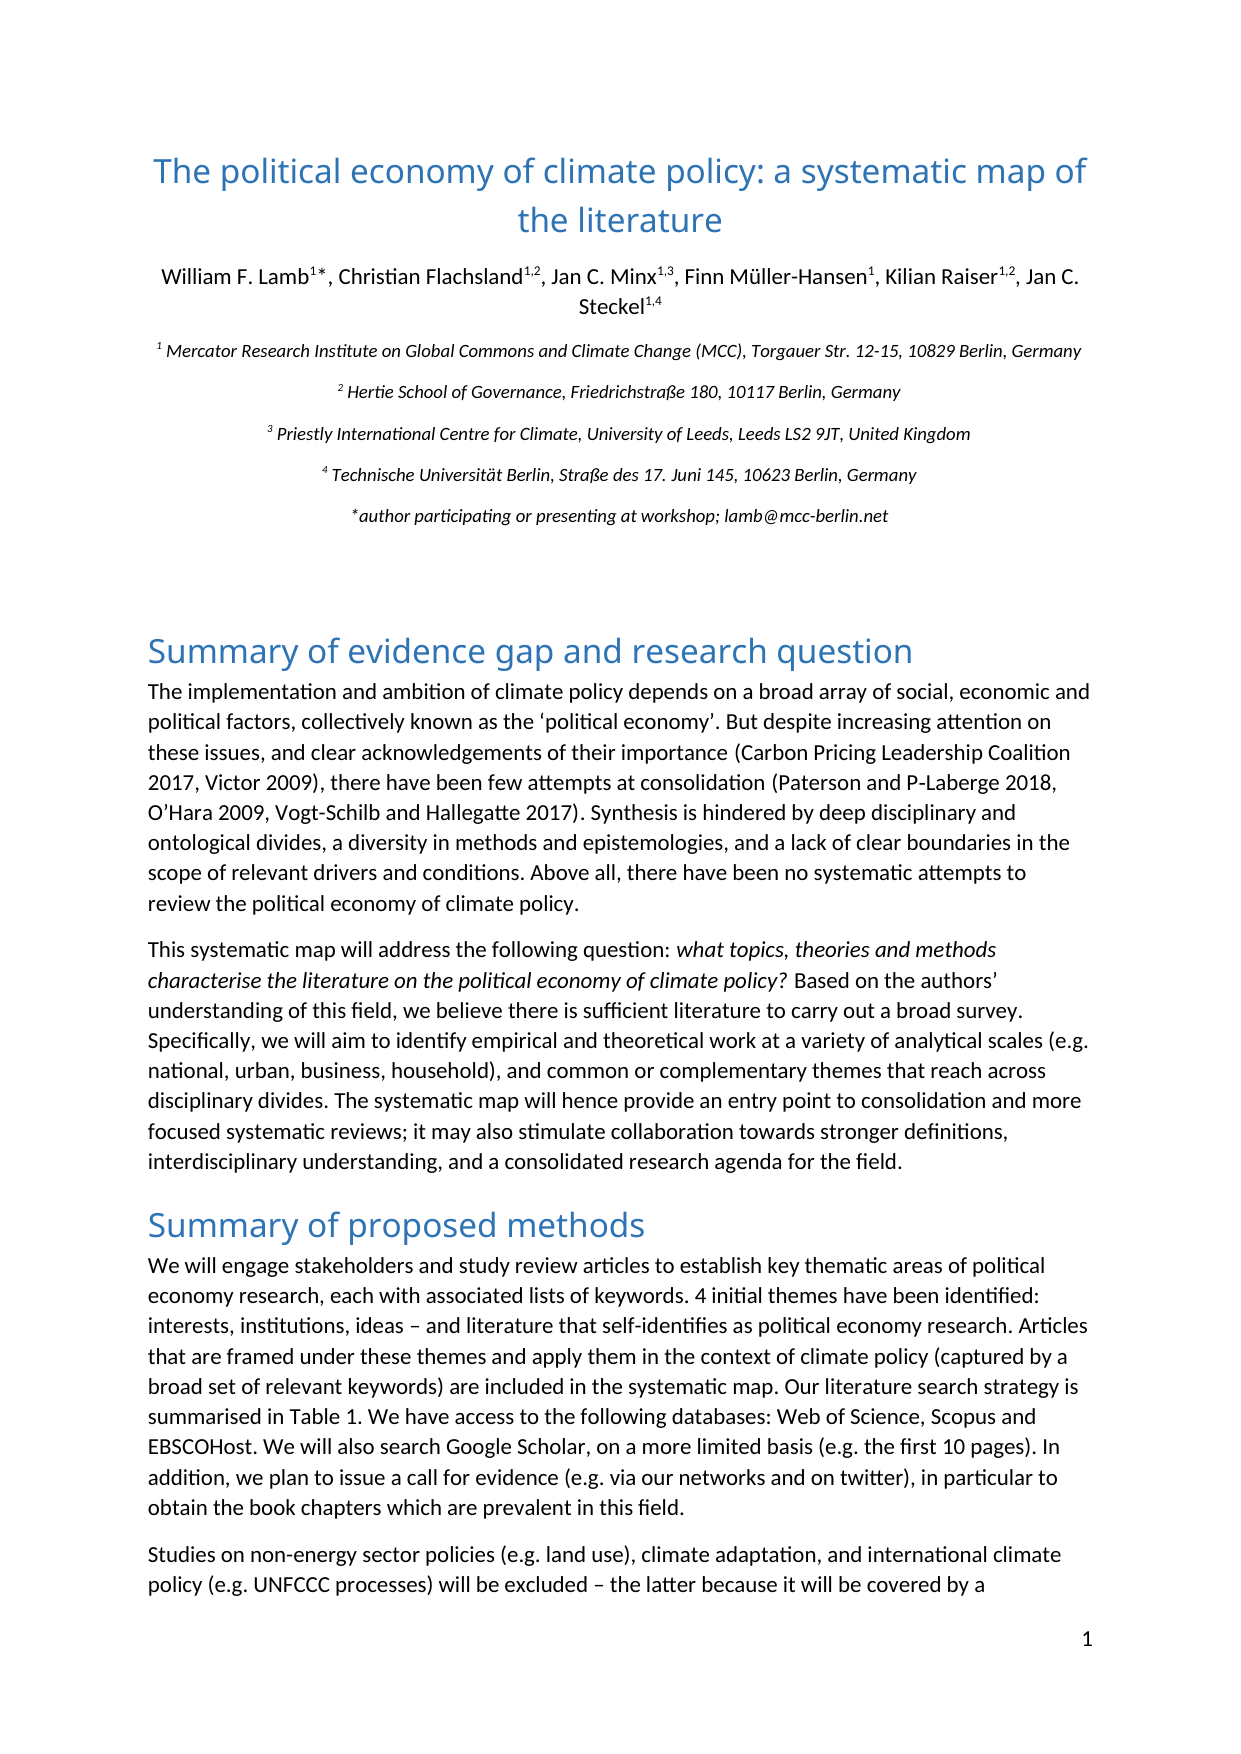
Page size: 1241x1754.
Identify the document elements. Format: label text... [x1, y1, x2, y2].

text This systematic map will address the following question: what topics, theories and methods characterise the literature on the political economy of climate policy? Based on the authors’ understanding of this field, we believe there is sufficient literature to carry out a broad survey. Specifically, we will aim to identify empirical and theoretical work at a variety of analytical scales (e.g. national, urban, business, household), and common or complementary themes that reach across disciplinary divides. The systematic map will hence provide an entry point to consolidation and more focused systematic reviews; it may also stimulate collaboration towards stronger definitions, interdisciplinary understanding, and a consolidated research agenda for the field. [148, 936, 1093, 1175]
text The political economy of climate policy: a systematic map of the literature [148, 148, 1093, 242]
text 4 Technische Universität Berlin, Straße des 17. Juni 145, 10623 Berlin, Germany [148, 463, 1093, 486]
text 1 Mercator Research Institute on Global Commons and Climate Change (MCC), Torgauer Str. 12-15, 10829 Berlin, Germany [148, 339, 1093, 362]
text William F. Lamb1*, Christian Flachsland1,2, Jan C. Minx1,3, Finn Müller-Hansen1, Kilian Raiser1,2, Jan C. Steckel1,4 [148, 262, 1093, 320]
text 2 Hertie School of Governance, Friedrichstraße 180, 10117 Berlin, Germany [148, 381, 1093, 403]
text *author participating or presenting at workshop; lamb@mcc-berlin.net [148, 505, 1093, 528]
text The implementation and ambition of climate policy depends on a broad array of social, economic and political factors, collectively known as the ‘political economy’. But despite increasing attention on these issues, and clear acknowledgements of their importance (Carbon Pricing Leadership Coalition 2017, Victor 2009), there have been few attempts at consolidation (Paterson and P‐Laberge 2018, O’Hara 2009, Vogt-Schilb and Hallegatte 2017). Synthesis is hindered by deep disciplinary and ontological divides, a diversity in methods and epistemologies, and a lack of clear boundaries in the scope of relevant drivers and conditions. Above all, there have been no systematic attempts to review the political economy of climate policy. [148, 677, 1093, 917]
text 3 Priestly International Centre for Climate, University of Leeds, Leeds LS2 9JT, United Kingdom [148, 422, 1093, 445]
subtitle Summary of proposed methods [148, 1202, 1093, 1248]
text We will engage stakeholders and study review articles to establish key thematic areas of political economy research, each with associated lists of keywords. 4 initial themes have been identified: interests, institutions, ideas – and literature that self-identifies as political economy research. Articles that are framed under these themes and apply them in the context of climate policy (captured by a broad set of relevant keywords) are included in the systematic map. Our literature search strategy is summarised in Table 1. We have access to the following databases: Web of Science, Scopus and EBSCOHost. We will also search Google Scholar, on a more limited basis (e.g. the first 10 pages). In addition, we plan to issue a call for evidence (e.g. via our networks and on twitter), in particular to obtain the book chapters which are prevalent in this field. [148, 1251, 1093, 1521]
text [148, 1540, 1093, 1598]
subtitle Summary of evidence gap and research question [148, 628, 1093, 674]
